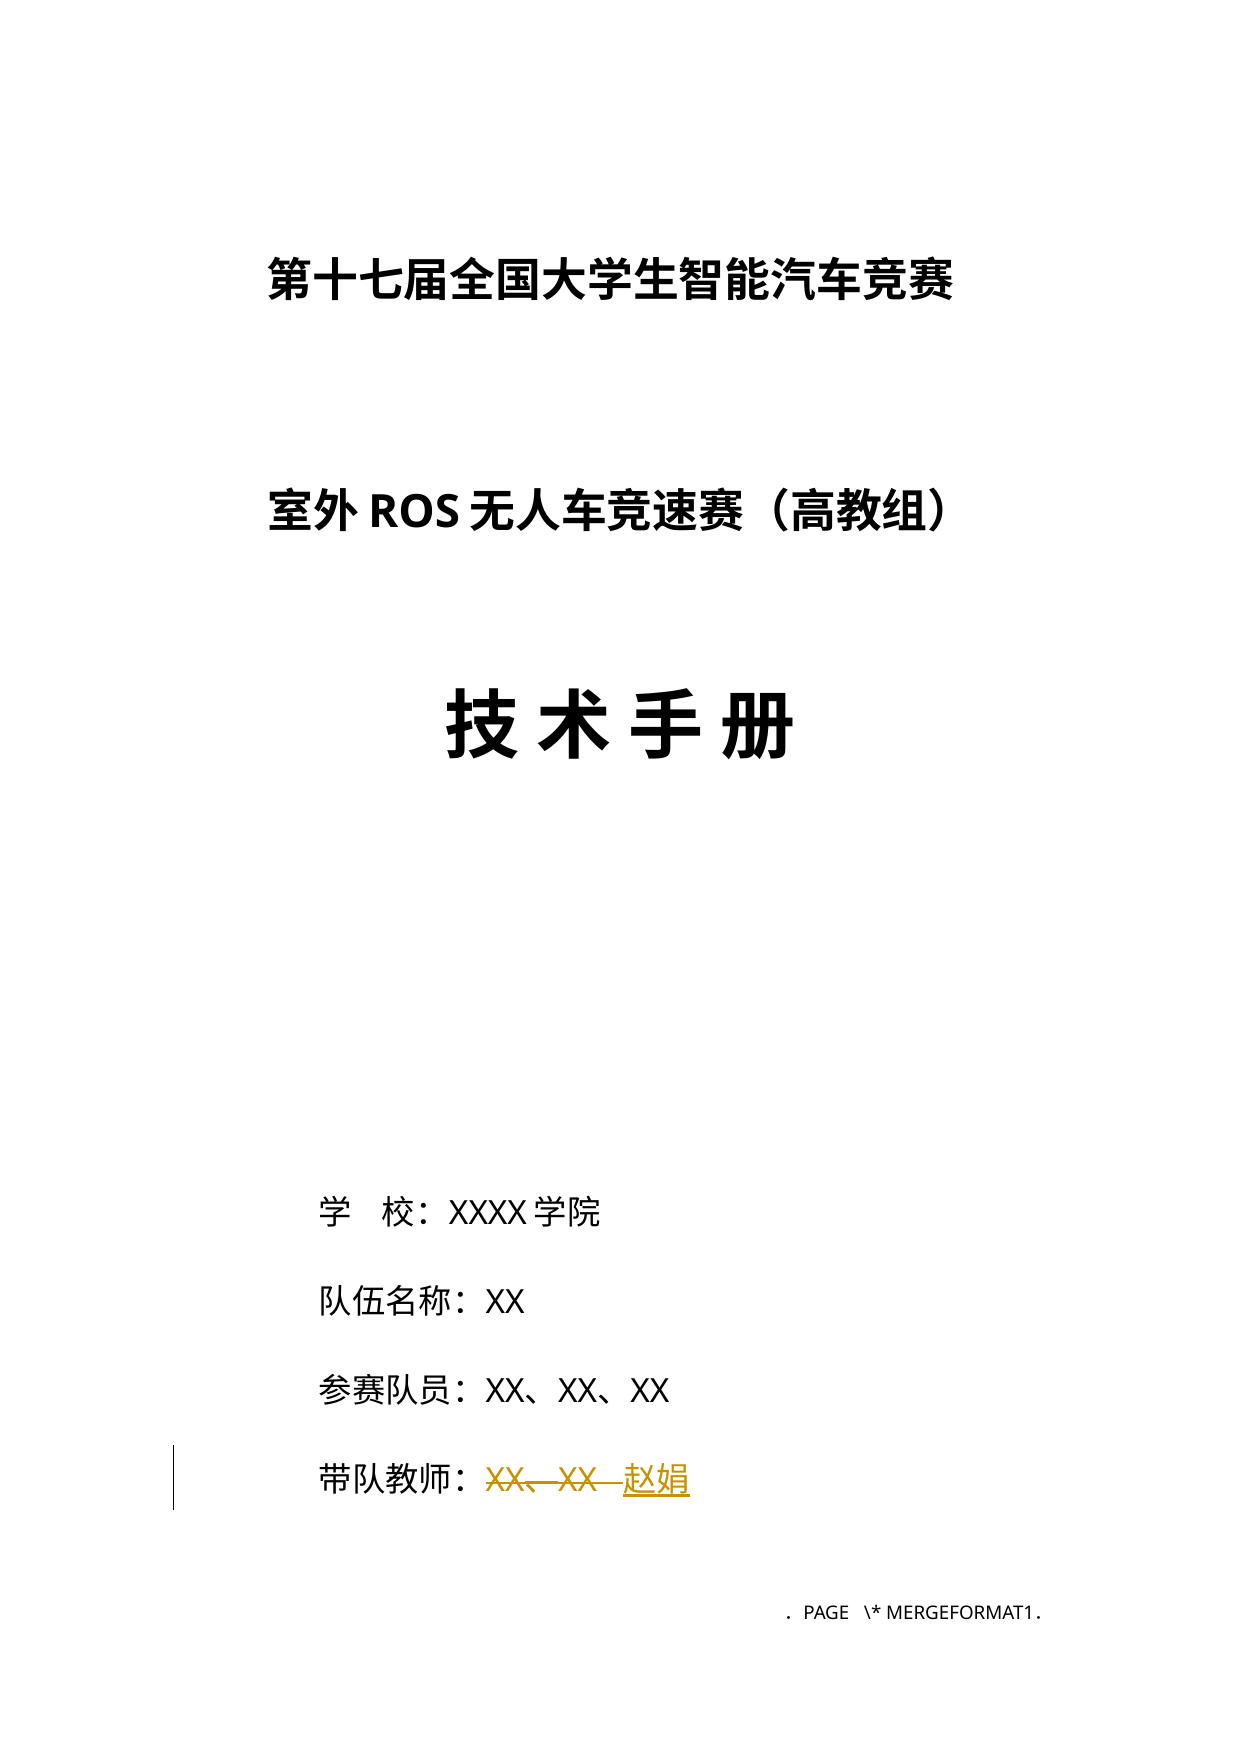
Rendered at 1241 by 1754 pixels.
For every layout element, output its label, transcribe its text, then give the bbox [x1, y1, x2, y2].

text 室外ROS无人车竞速赛（高教组） [187, 459, 1053, 557]
text 第十七届全国大学生智能汽车竞赛 [193, 228, 1027, 325]
text 参赛队员：XX、XX、XX [319, 1356, 993, 1421]
text 学 校：XXXX学院 [319, 1177, 993, 1242]
text 带队教师： [319, 1445, 993, 1510]
text 技 术 手 册 [187, 654, 1053, 784]
text 队伍名称：XX [319, 1267, 993, 1332]
